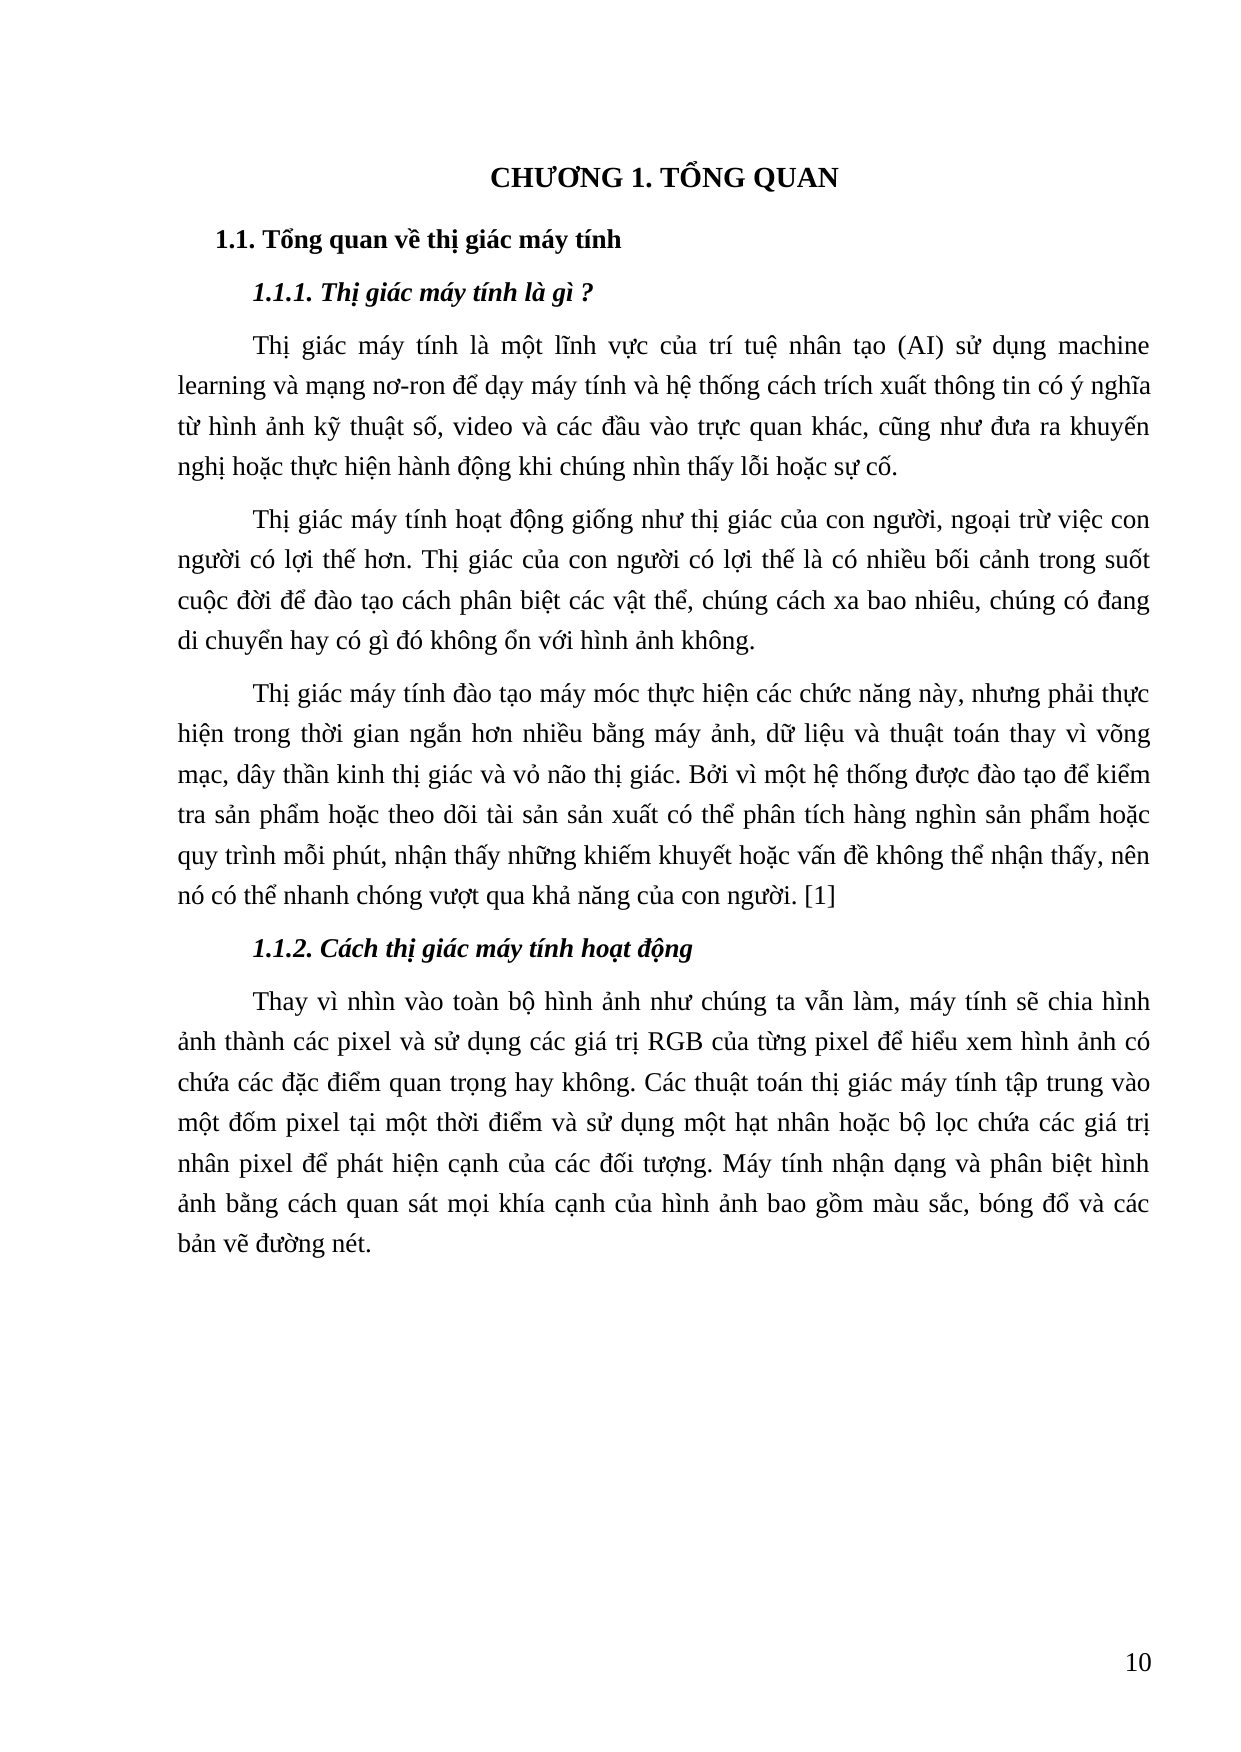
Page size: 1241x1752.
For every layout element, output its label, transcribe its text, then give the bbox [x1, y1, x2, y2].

text Thị giác máy tính là gì ? [252, 276, 1152, 307]
text Thị giác máy tính hoạt động giống như thị giác của con người, ngoại trừ việc con người có lợi thế hơn. Thị giác của con người có lợi thế là có nhiều bối cảnh trong suốt cuộc đời để đào tạo cách phân biệt các vật thể, chúng cách xa bao nhiêu, chúng có đang di chuyển hay có gì đó không ổn với hình ảnh không. [177, 503, 1152, 655]
text Thị giác máy tính đào tạo máy móc thực hiện các chức năng này, nhưng phải thực hiện trong thời gian ngắn hơn nhiều bằng máy ảnh, dữ liệu và thuật toán thay vì võng mạc, dây thần kinh thị giác và vỏ não thị giác. Bởi vì một hệ thống được đào tạo để kiểm tra sản phẩm hoặc theo dõi tài sản sản xuất có thể phân tích hàng nghìn sản phẩm hoặc quy trình mỗi phút, nhận thấy những khiếm khuyết hoặc vấn đề không thể nhận thấy, nên nó có thể nhanh chóng vượt qua khả năng của con người. [1] [177, 677, 1152, 910]
text TỔNG QUAN [177, 160, 1152, 194]
text Tổng quan về thị giác máy tính [215, 223, 1152, 254]
text Cách thị giác máy tính hoạt động [252, 932, 1152, 963]
text Thị giác máy tính là một lĩnh vực của trí tuệ nhân tạo (AI) sử dụng machine learning và mạng nơ-ron để dạy máy tính và hệ thống cách trích xuất thông tin có ý nghĩa từ hình ảnh kỹ thuật số, video và các đầu vào trực quan khác, cũng như đưa ra khuyến nghị hoặc thực hiện hành động khi chúng nhìn thấy lỗi hoặc sự cố. [177, 329, 1152, 481]
text Thay vì nhìn vào toàn bộ hình ảnh như chúng ta vẫn làm, máy tính sẽ chia hình ảnh thành các pixel và sử dụng các giá trị RGB của từng pixel để hiểu xem hình ảnh có chứa các đặc điểm quan trọng hay không. Các thuật toán thị giác máy tính tập trung vào một đốm pixel tại một thời điểm và sử dụng một hạt nhân hoặc bộ lọc chứa các giá trị nhân pixel để phát hiện cạnh của các đối tượng. Máy tính nhận dạng và phân biệt hình ảnh bằng cách quan sát mọi khía cạnh của hình ảnh bao gồm màu sắc, bóng đổ và các bản vẽ đường nét. [177, 985, 1152, 1259]
